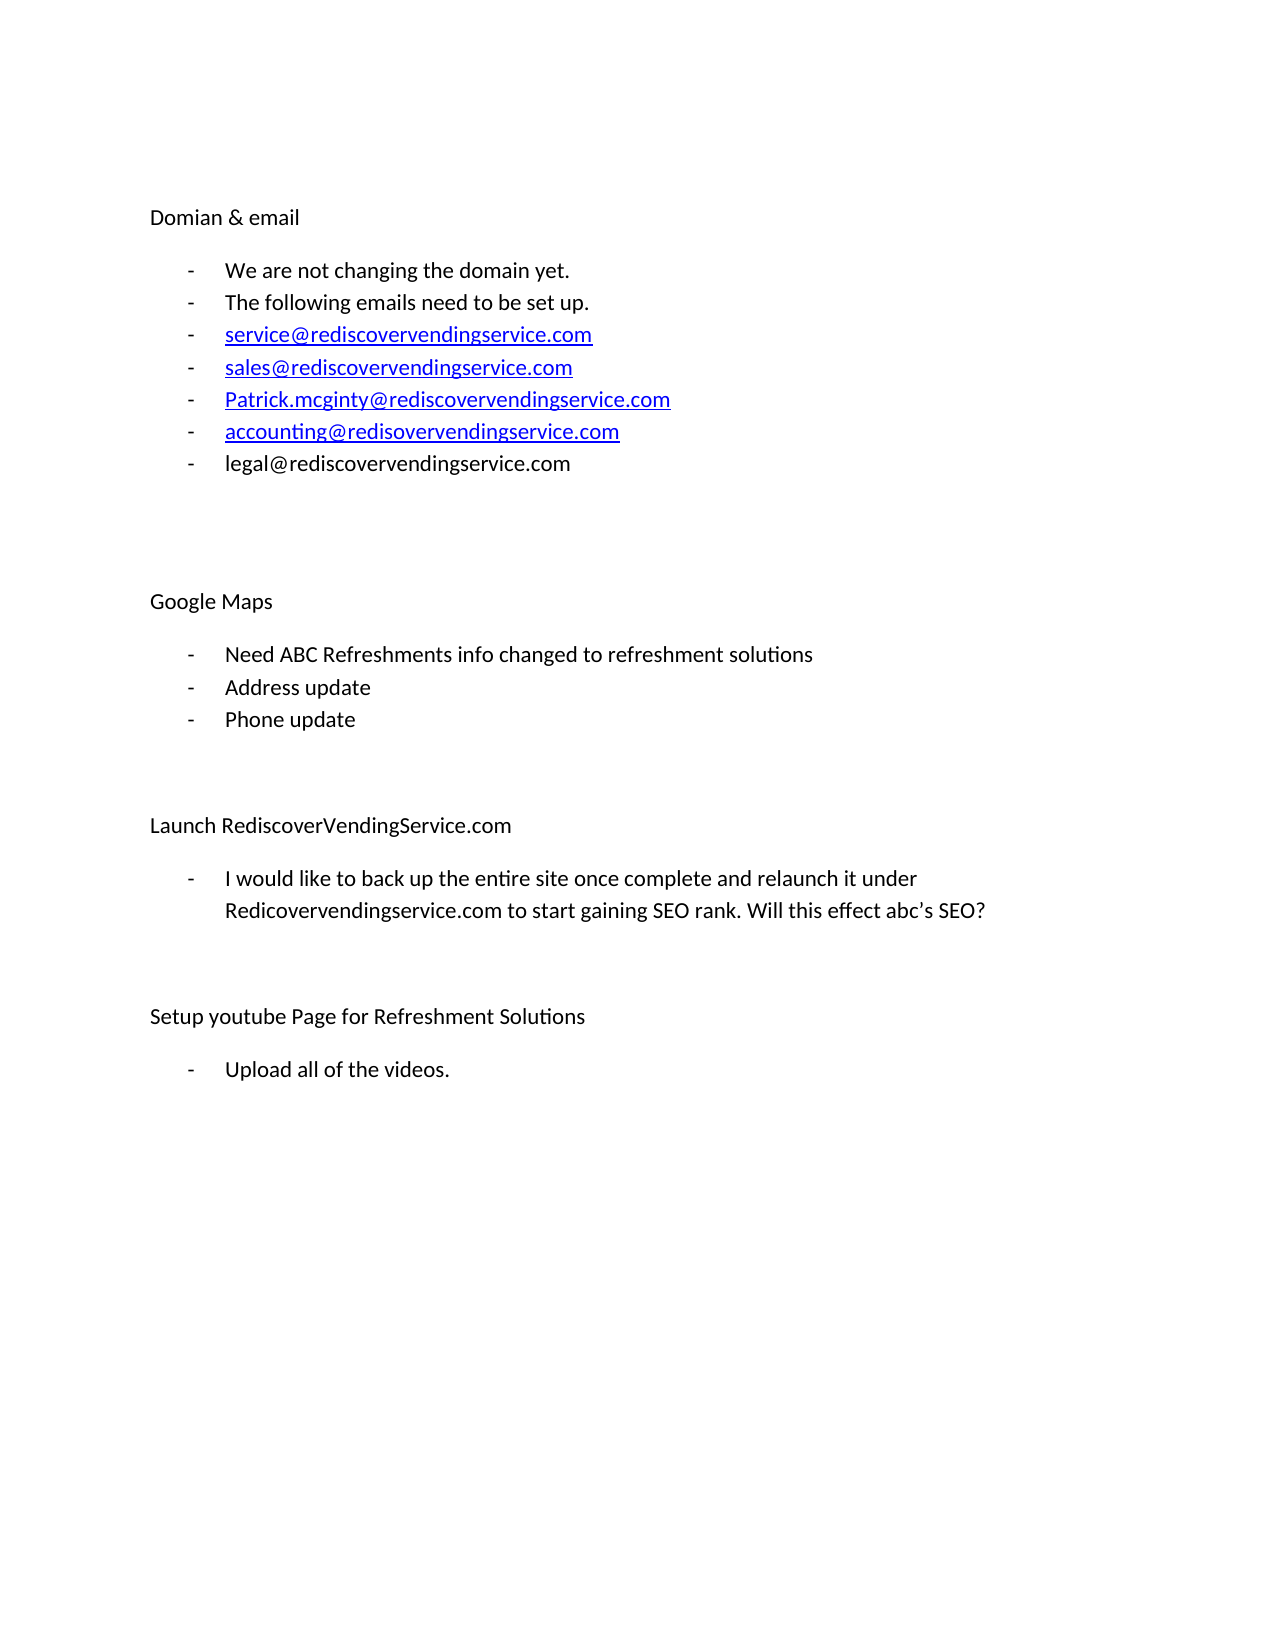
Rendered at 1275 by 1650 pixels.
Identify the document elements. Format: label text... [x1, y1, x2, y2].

list accounting@redisovervendingservice.com [187, 417, 1125, 445]
list We are not changing the domain yet. [187, 256, 1125, 284]
list Patrick.mcginty@rediscovervendingservice.com [187, 385, 1125, 413]
list Need ABC Refreshments info changed to refreshment solutions [187, 640, 1125, 668]
text Launch RediscoverVendingService.com [150, 811, 1125, 839]
list sales@rediscovervendingservice.com [187, 353, 1125, 381]
text Setup youtube Page for Refreshment Solutions [150, 1002, 1125, 1030]
list legal@rediscovervendingservice.com [187, 449, 1125, 477]
text Domian & email [150, 203, 1125, 231]
list Upload all of the videos. [187, 1055, 1125, 1083]
list I would like to back up the entire site once complete and relaunch it under Redicovervendingservice.com to start gaining SEO rank. Will this effect abc’s SEO? [187, 864, 1125, 924]
list Address update [187, 673, 1125, 701]
text Google Maps [150, 587, 1125, 615]
list Phone update [187, 705, 1125, 733]
list The following emails need to be set up. [187, 288, 1125, 316]
list service@rediscovervendingservice.com [187, 320, 1125, 348]
